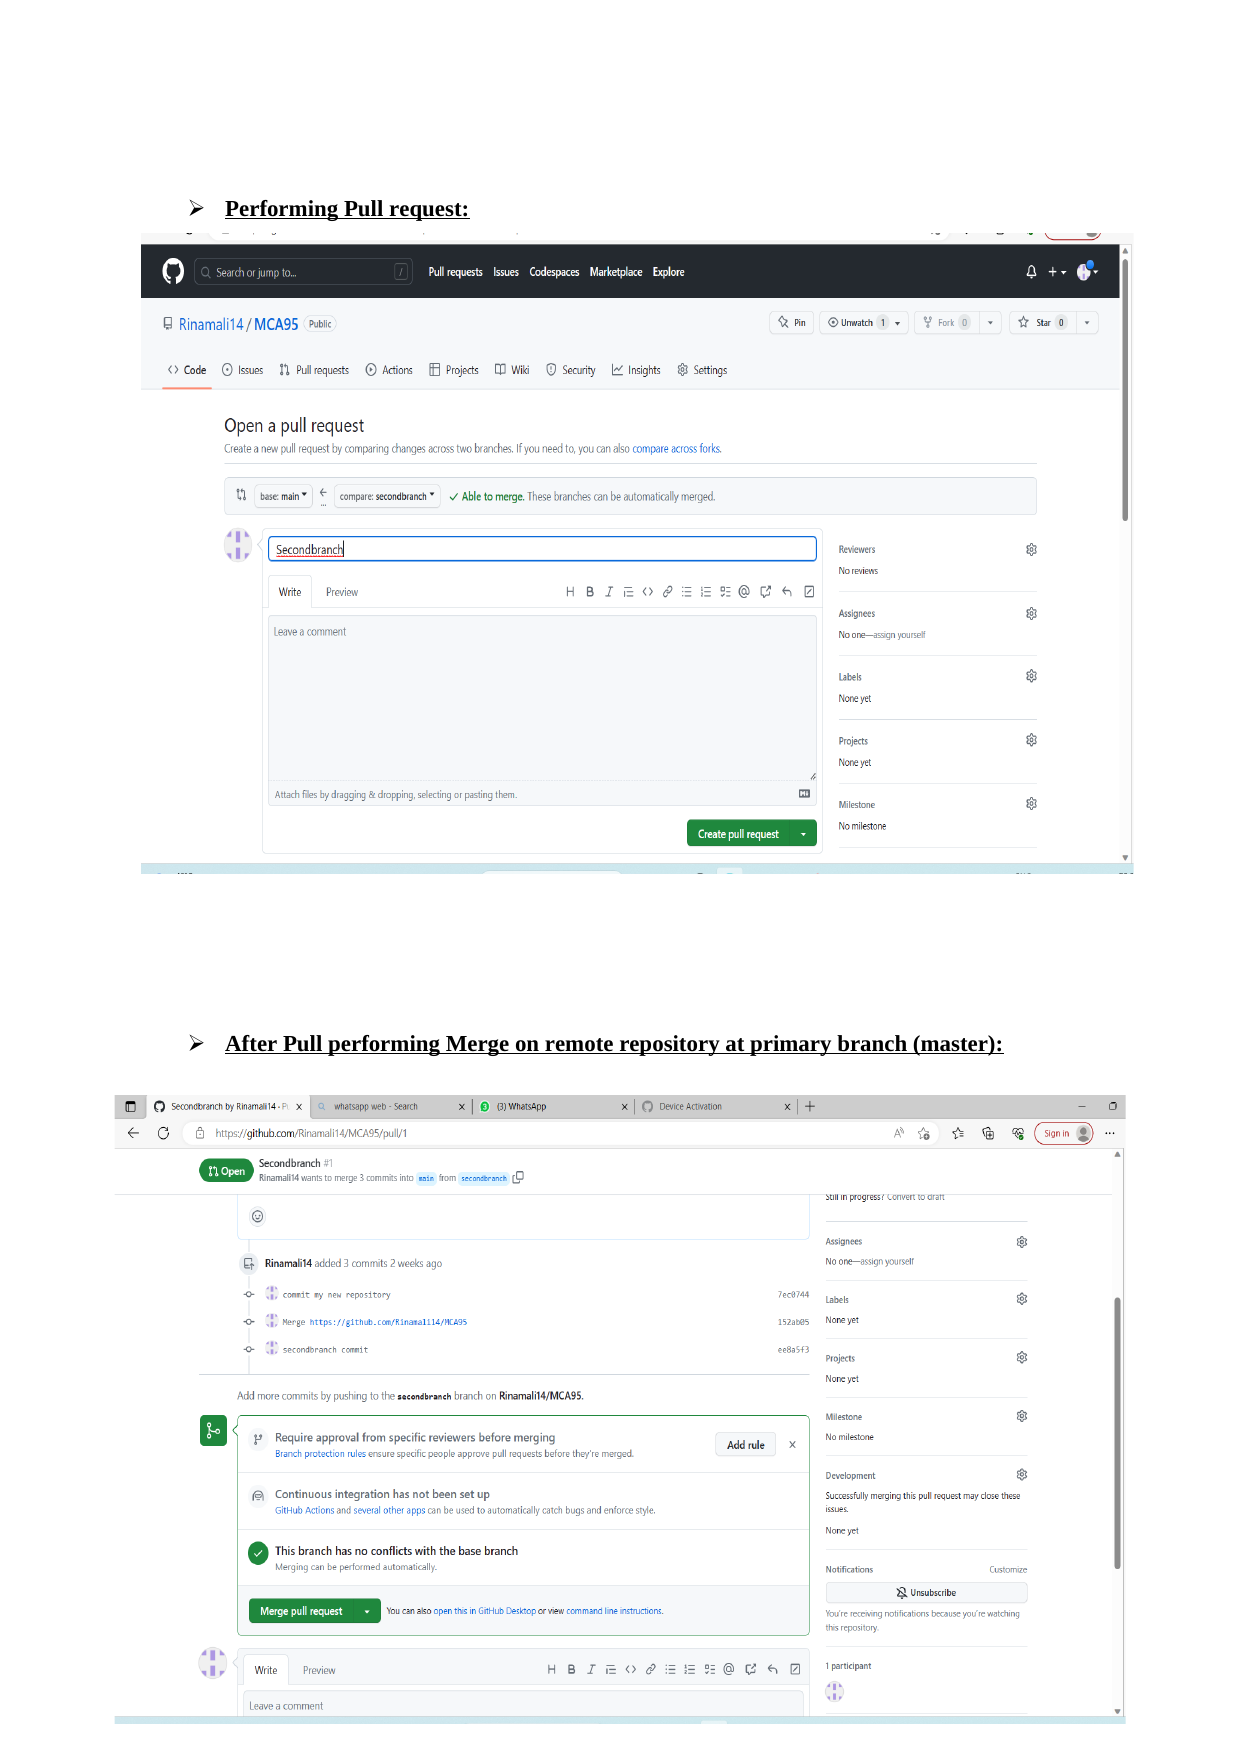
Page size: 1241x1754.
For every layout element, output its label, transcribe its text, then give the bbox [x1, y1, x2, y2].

picture [114, 1095, 1126, 1724]
picture [141, 233, 1134, 874]
list Performing Pull request: [187, 195, 1090, 221]
list After Pull performing Merge on remote repository at primary branch (master): [187, 1030, 1090, 1056]
